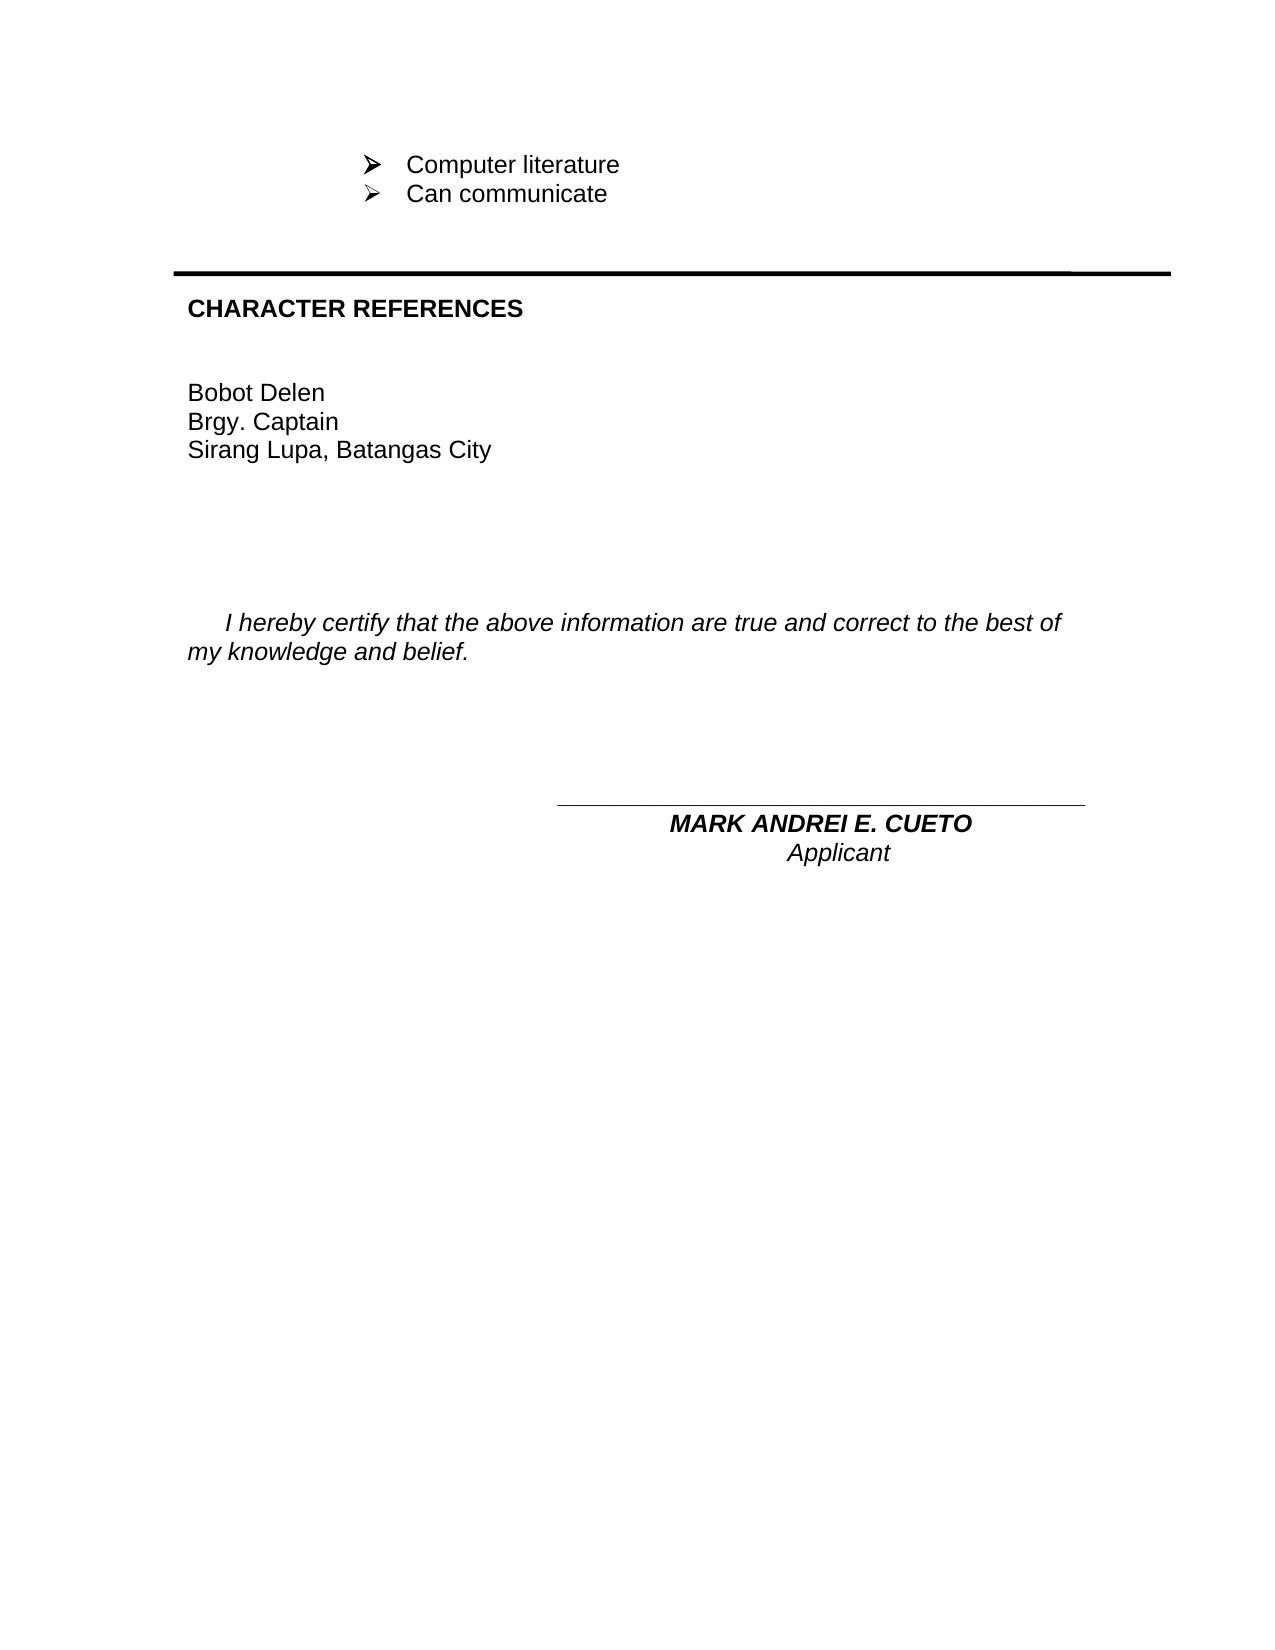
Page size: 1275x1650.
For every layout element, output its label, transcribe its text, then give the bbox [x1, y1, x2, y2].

text CHARACTER REFERENCES [187, 294, 1087, 323]
text MARK ANDREI E. CUETO [187, 809, 1087, 838]
list Can communicate [362, 179, 1087, 208]
text Brgy. Captain [187, 407, 1087, 435]
list Computer literature [362, 150, 1087, 179]
text ______________________________________ [187, 780, 1087, 809]
text Sirang Lupa, Batangas City [187, 435, 1087, 464]
text Bobot Delen [187, 378, 1087, 407]
text I hereby certify that the above information are true and correct to the best of my knowledge and belief. [187, 608, 1087, 665]
text Applicant [187, 838, 1087, 867]
